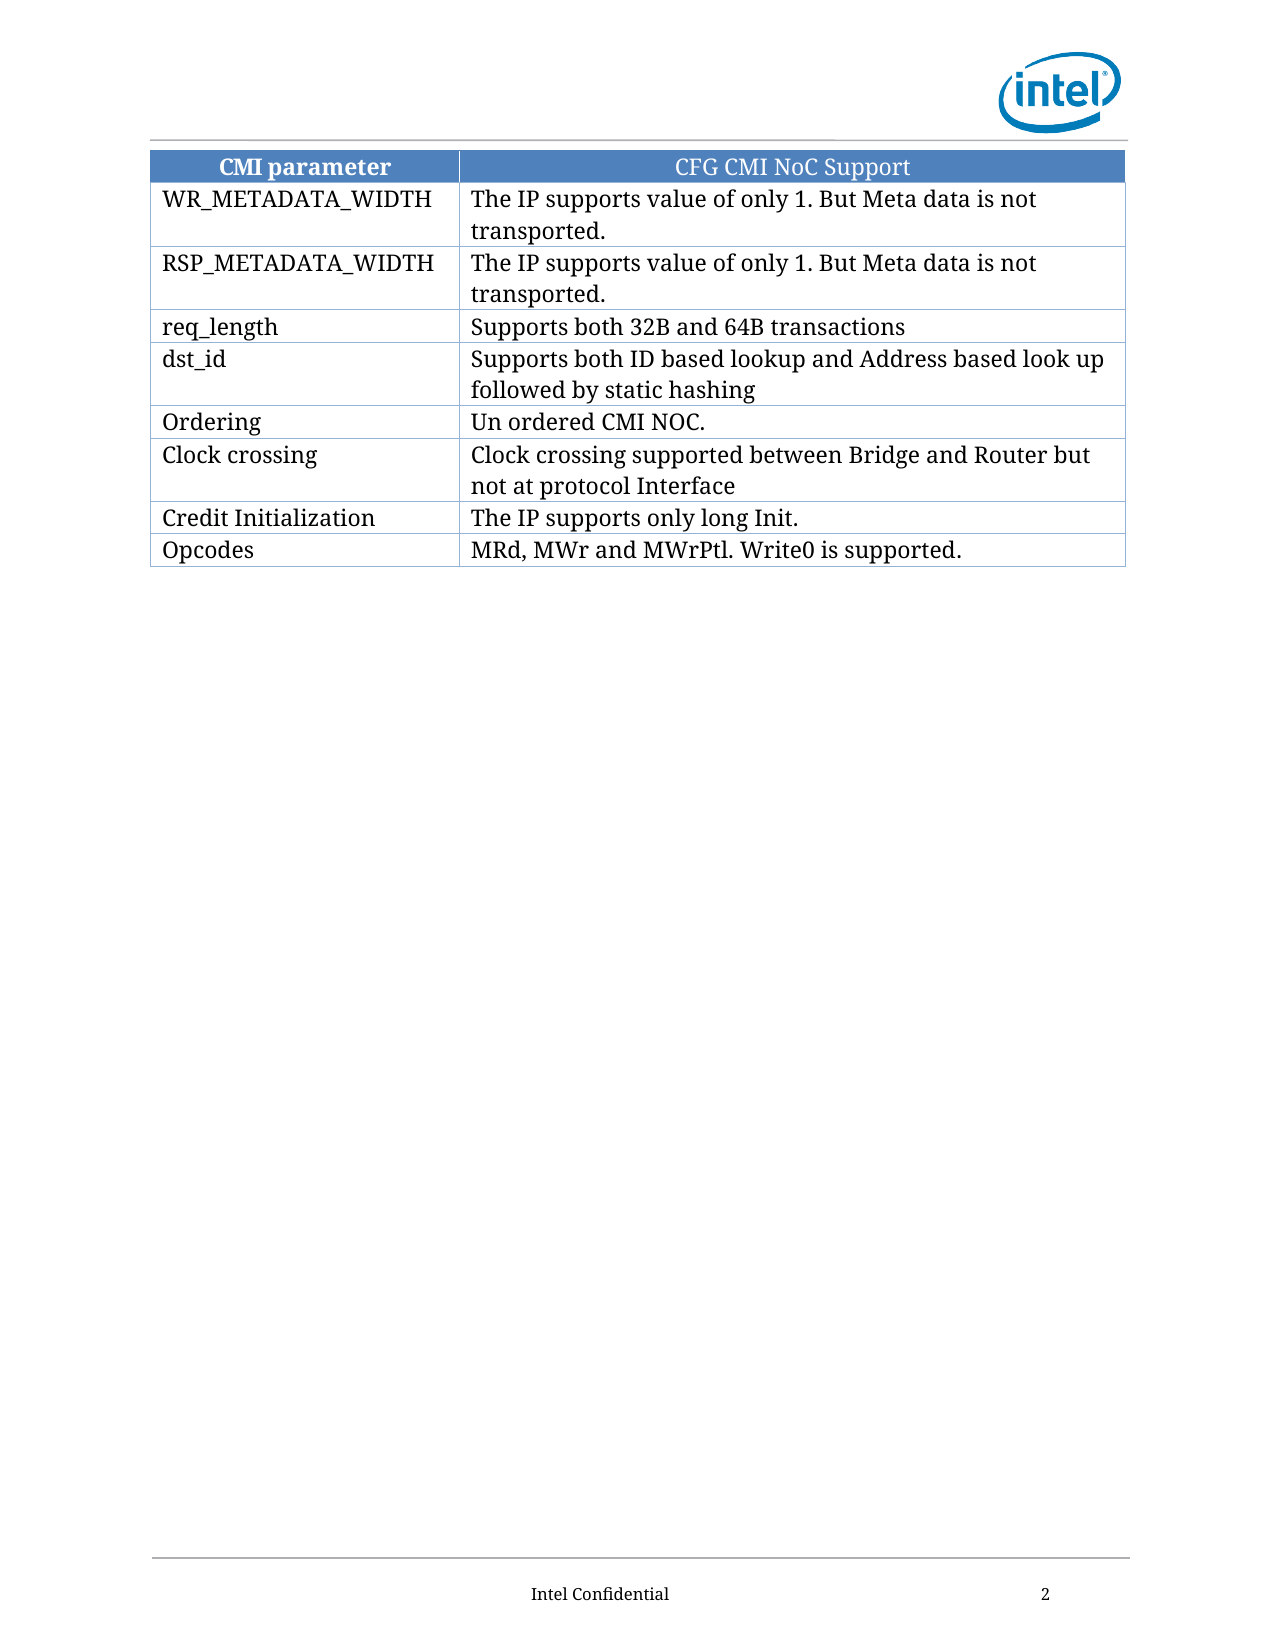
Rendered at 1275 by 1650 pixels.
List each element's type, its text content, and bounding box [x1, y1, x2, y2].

table_cell RSP_METADATA_WIDTH [151, 247, 459, 309]
table_cell The IP supports only long Init. [460, 502, 1125, 533]
table_cell Clock crossing [151, 439, 459, 501]
table_cell Supports both 32B and 64B transactions [460, 310, 1125, 342]
table_cell Supports both ID based lookup and Address based look up followed by static hashing [460, 343, 1125, 405]
table_cell WR_METADATA_WIDTH [151, 183, 459, 246]
table_header CMI parameter [151, 151, 459, 182]
table_cell The IP supports value of only 1. But Meta data is not transported. [460, 183, 1125, 246]
table_cell Un ordered CMI NOC. [460, 406, 1125, 437]
table_cell dst_id [151, 343, 459, 405]
table_cell The IP supports value of only 1. But Meta data is not transported. [460, 247, 1125, 309]
table_cell Opcodes [151, 534, 459, 566]
picture [993, 42, 1125, 139]
table_header CFG CMI NoC Support [460, 151, 1125, 182]
table_cell Credit Initialization [151, 502, 459, 533]
table_cell MRd, MWr and MWrPtl. Write0 is supported. [460, 534, 1125, 566]
table_cell Clock crossing supported between Bridge and Router but not at protocol Interface [460, 439, 1125, 501]
table_cell req_length [151, 310, 459, 342]
table_cell Ordering [151, 406, 459, 437]
